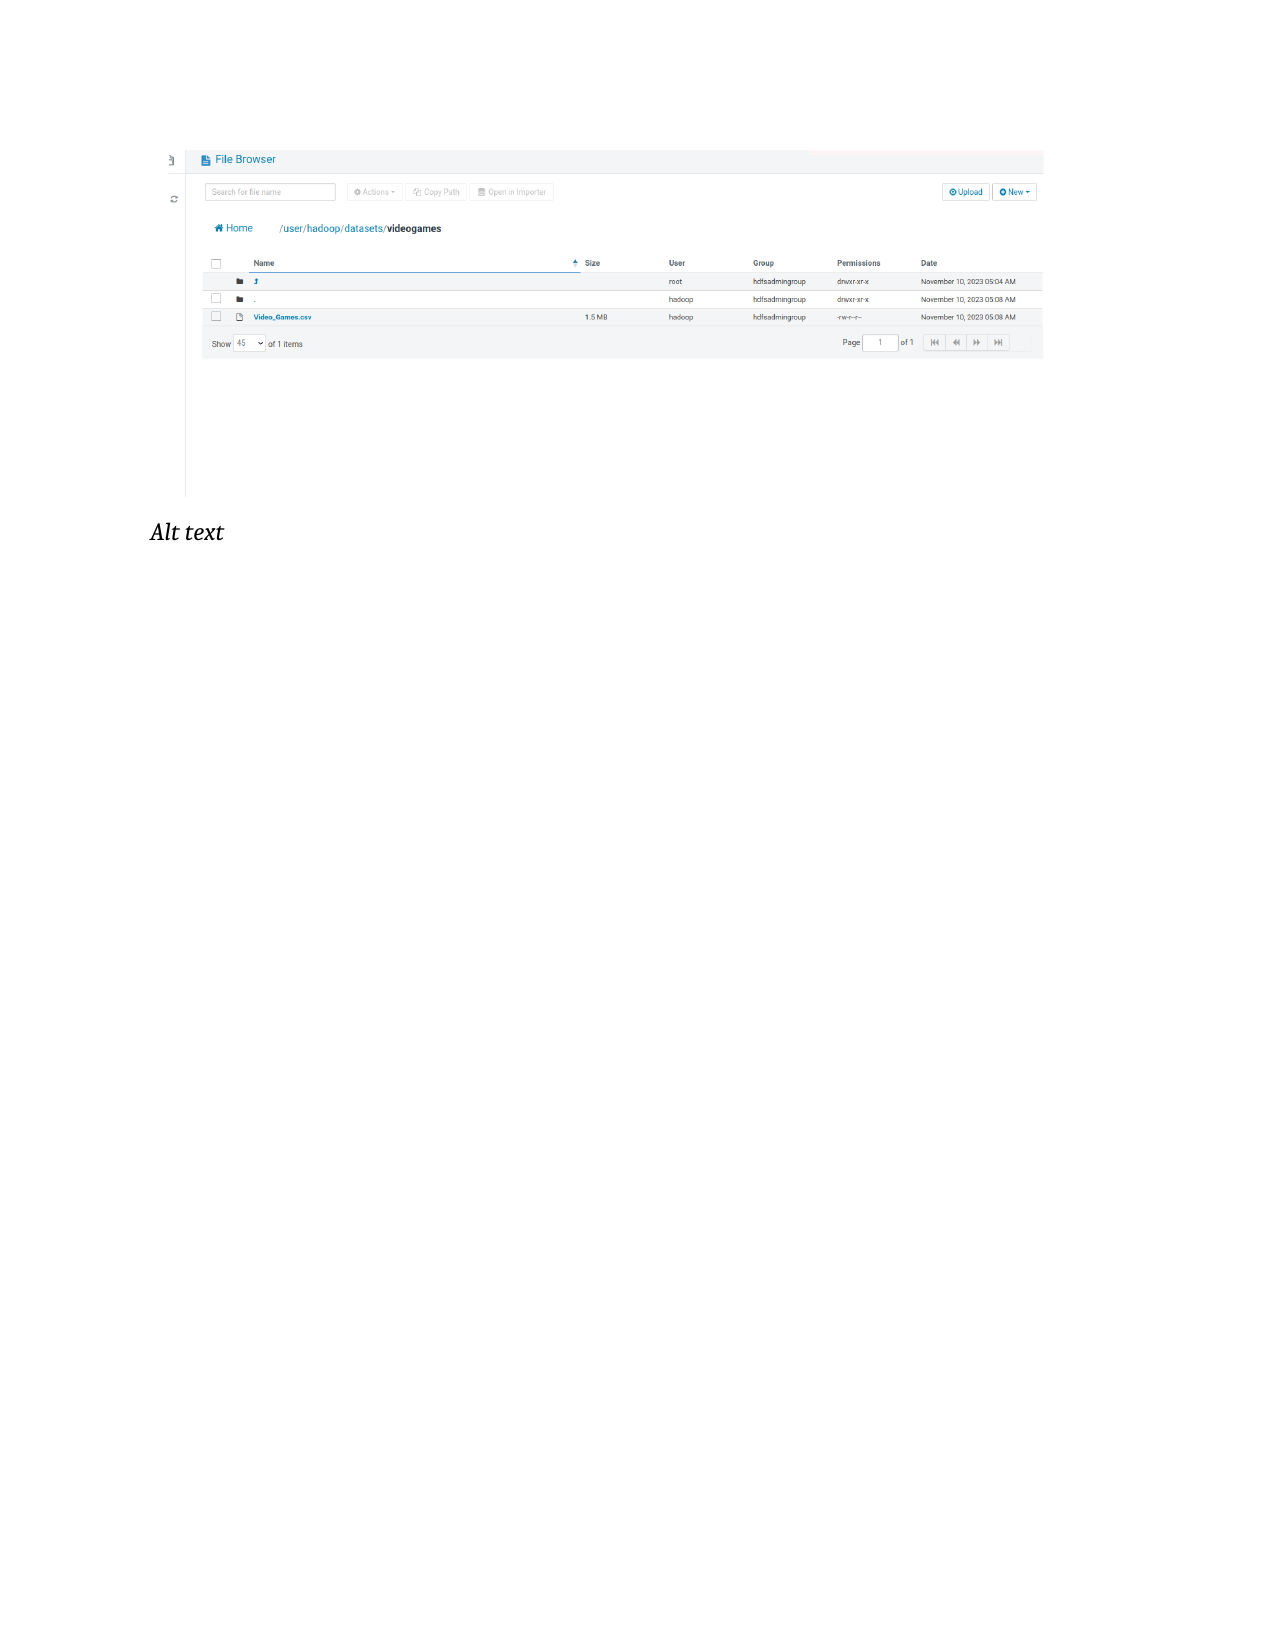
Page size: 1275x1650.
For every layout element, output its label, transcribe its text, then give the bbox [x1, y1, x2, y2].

text Alt text [150, 517, 1125, 546]
picture [168, 150, 1044, 497]
